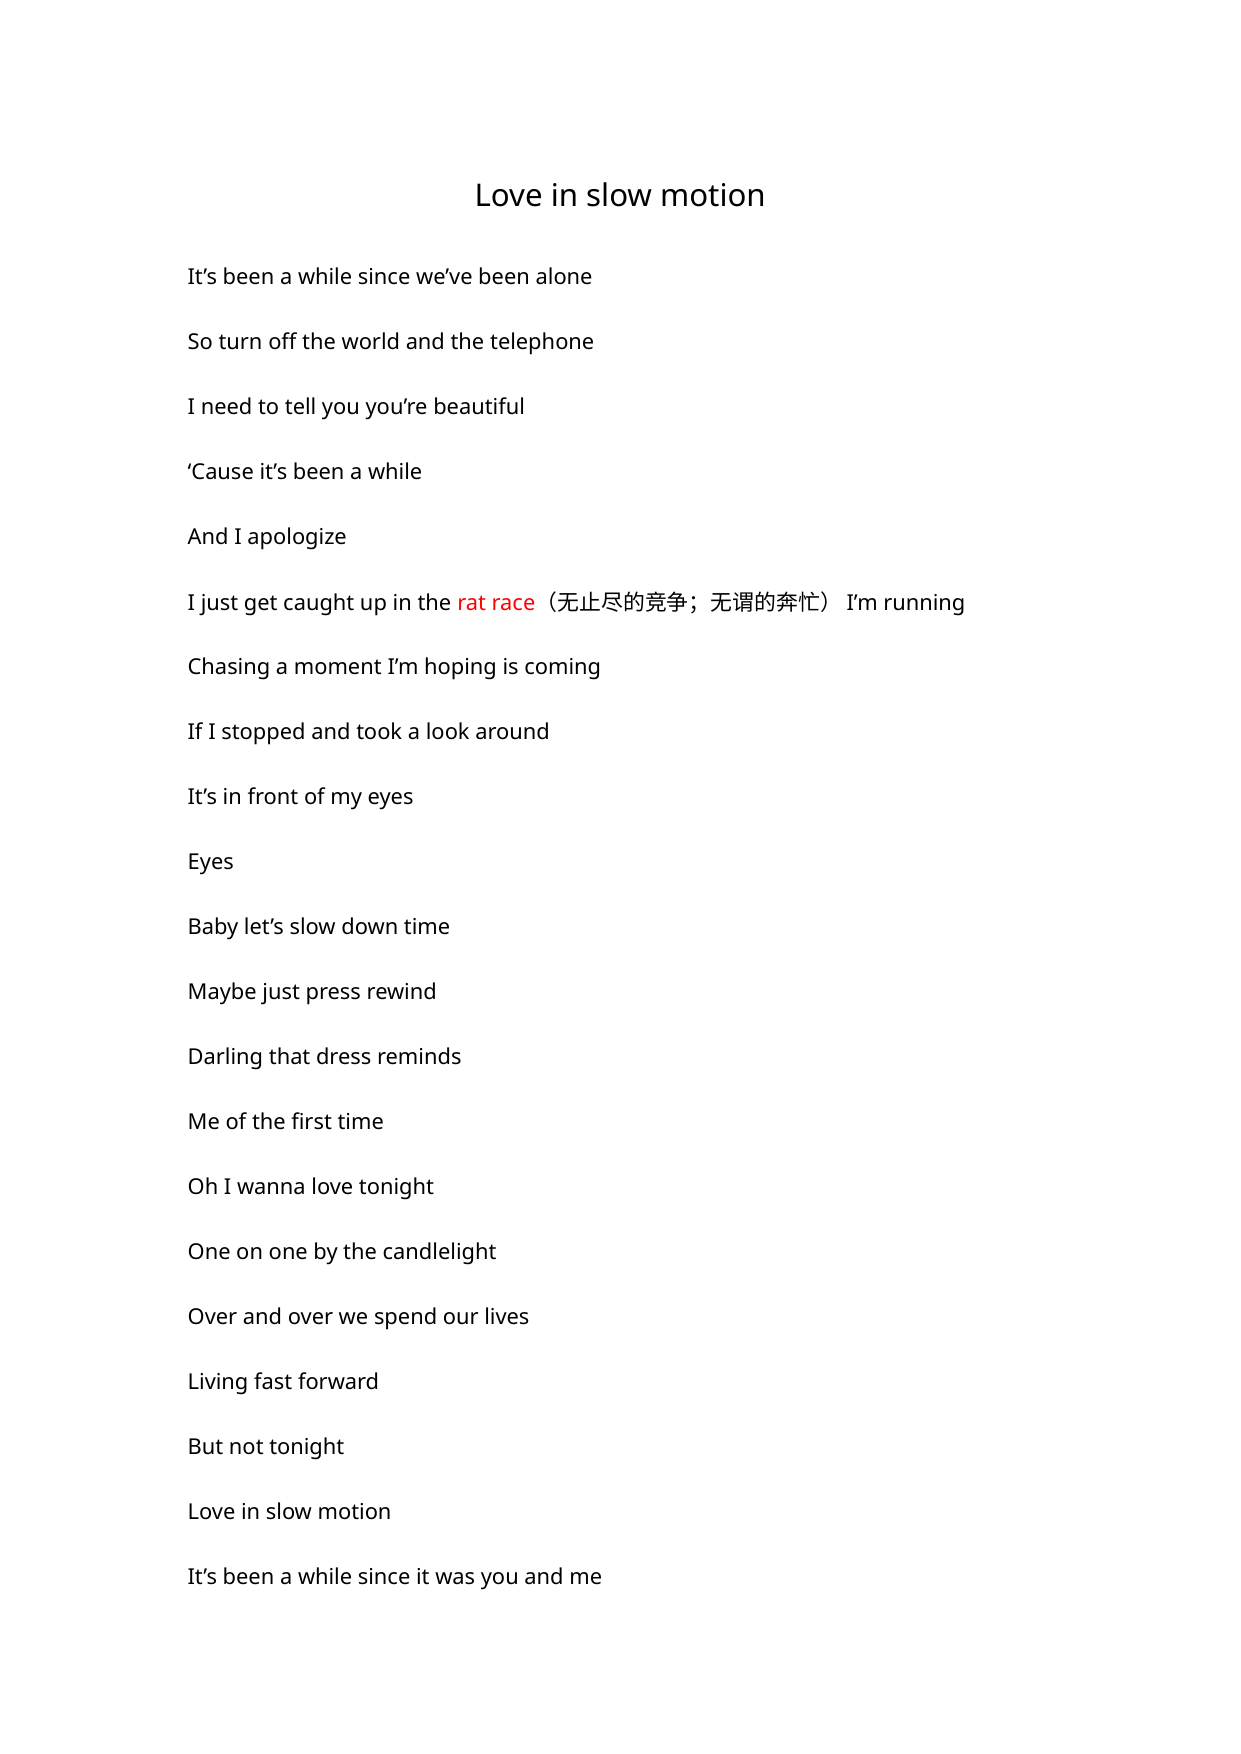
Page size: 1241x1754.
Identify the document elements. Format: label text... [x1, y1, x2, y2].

text It’s in front of my eyes [187, 779, 1053, 812]
text Me of the first time [187, 1104, 1053, 1137]
text I need to tell you you’re beautiful [187, 389, 1053, 422]
text ‘Cause it’s been a while [187, 454, 1053, 487]
text But not tonight [187, 1429, 1053, 1462]
text Baby let’s slow down time [187, 909, 1053, 942]
text Eyes [187, 844, 1053, 877]
text One on one by the candlelight [187, 1234, 1053, 1267]
text Oh I wanna love tonight [187, 1169, 1053, 1202]
text It’s been a while since it was you and me [187, 1559, 1053, 1592]
text If I stopped and took a look around [187, 714, 1053, 747]
text It’s been a while since we’ve been alone [187, 259, 1053, 292]
text So turn off the world and the telephone [187, 324, 1053, 357]
text Living fast forward [187, 1364, 1053, 1397]
text Chasing a moment I’m hoping is coming [187, 649, 1053, 682]
text Love in slow motion [187, 1494, 1053, 1527]
text Love in slow motion [187, 162, 1053, 227]
text And I apologize [187, 519, 1053, 552]
text Maybe just press rewind [187, 974, 1053, 1007]
text I just get caught up in the rat race（无止尽的竞争；无谓的奔忙） I’m running [187, 584, 1053, 617]
text Darling that dress reminds [187, 1039, 1053, 1072]
text Over and over we spend our lives [187, 1299, 1053, 1332]
